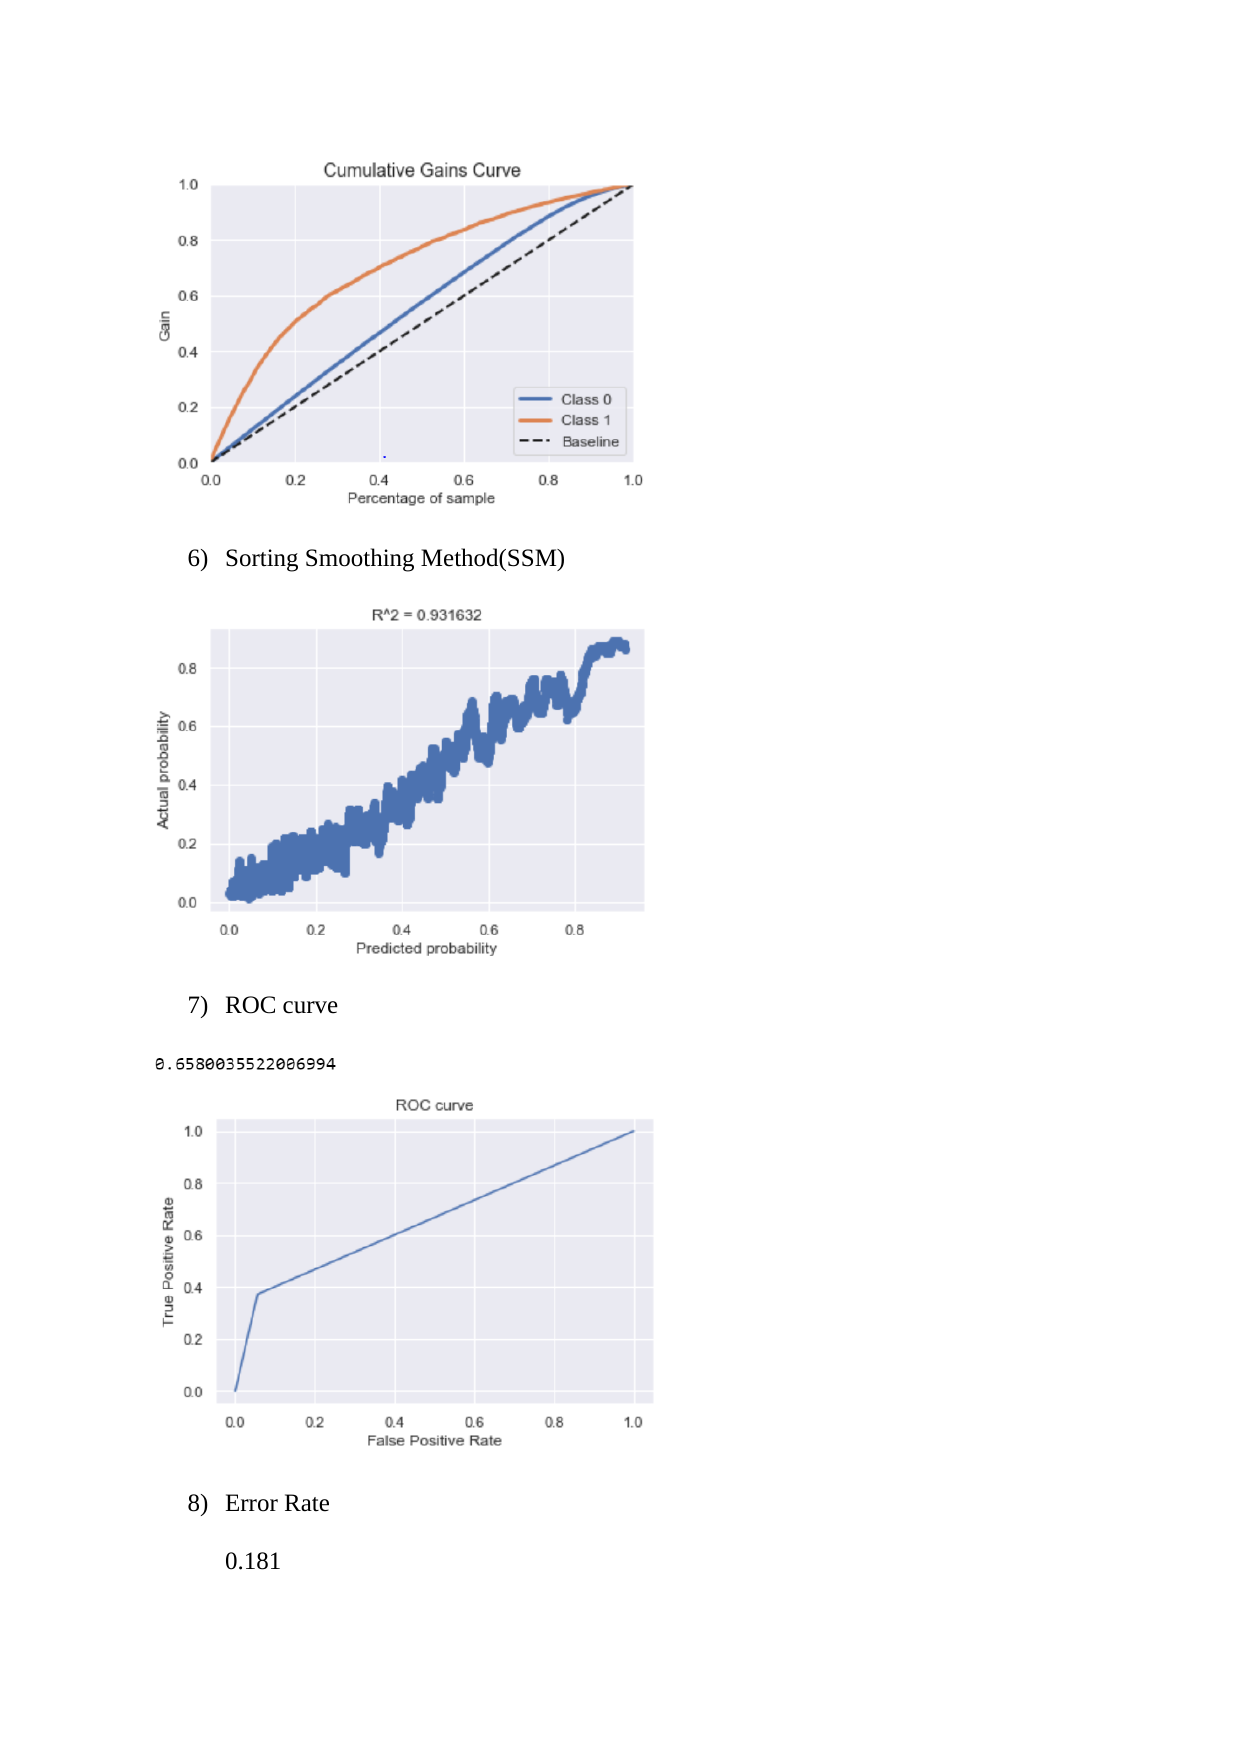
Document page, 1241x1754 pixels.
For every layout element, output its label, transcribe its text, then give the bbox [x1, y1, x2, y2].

text 0.181 [150, 1546, 1090, 1575]
list Sorting Smoothing Method(SSM) [187, 543, 1090, 572]
picture [150, 150, 662, 515]
picture [150, 601, 668, 962]
list Error Rate [187, 1488, 1090, 1517]
list ROC curve [187, 991, 1090, 1019]
picture [150, 1048, 678, 1459]
